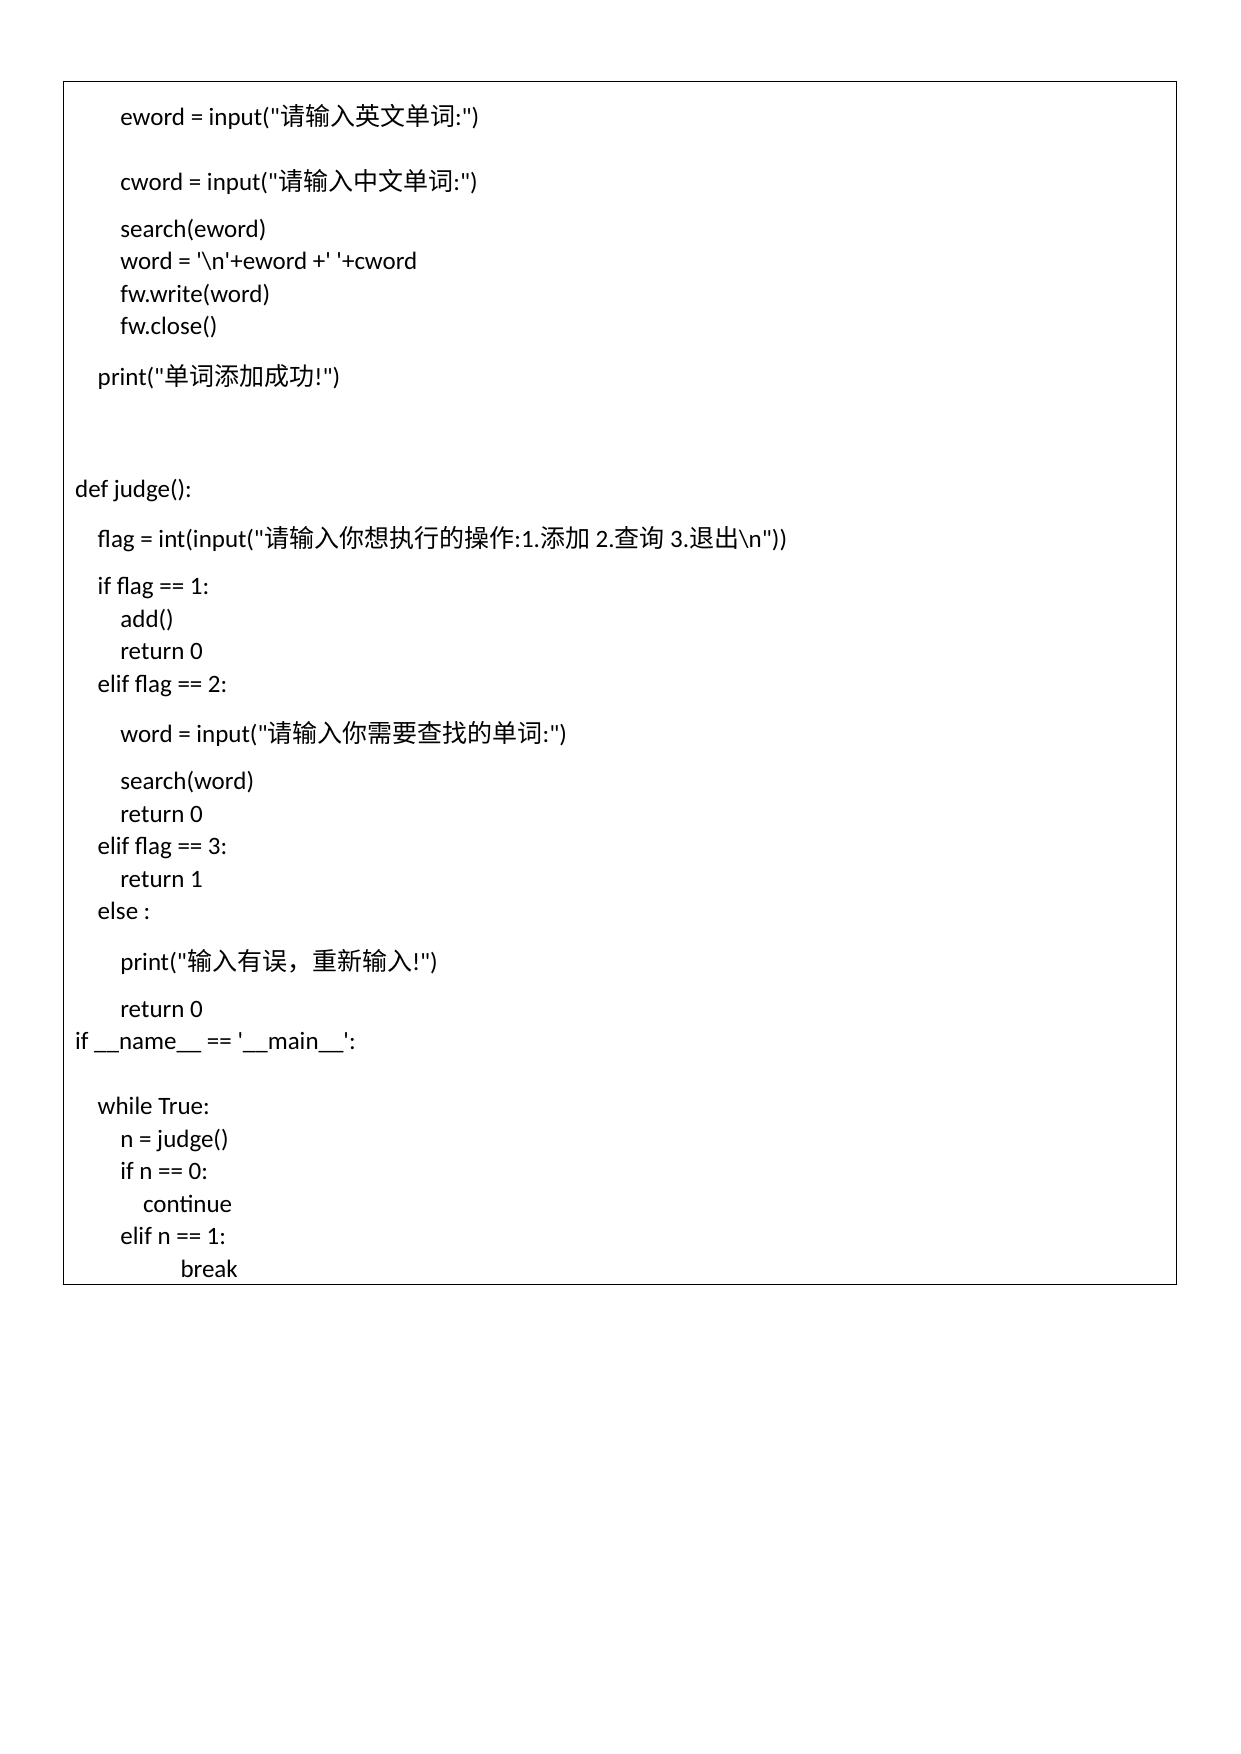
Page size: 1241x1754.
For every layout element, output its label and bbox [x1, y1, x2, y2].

table_header [64, 82, 1176, 1284]
